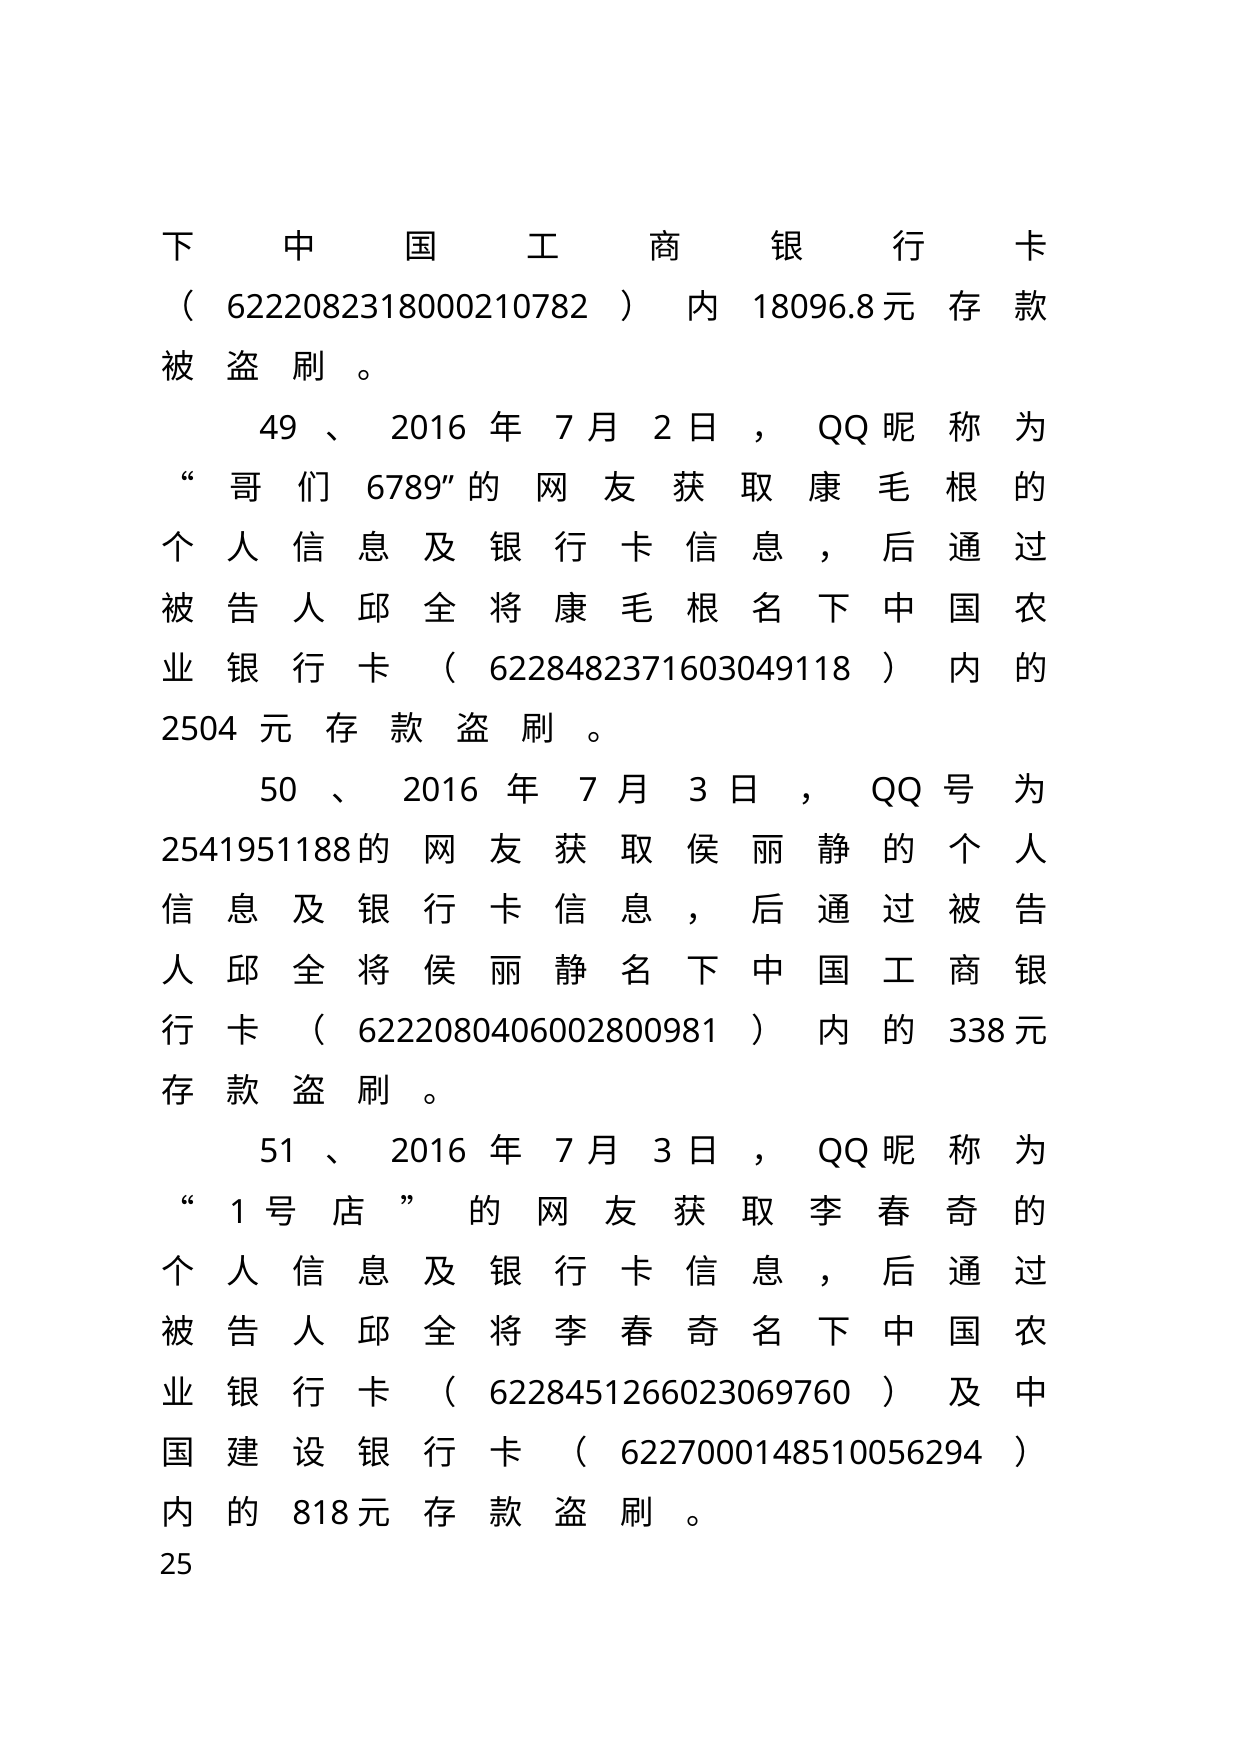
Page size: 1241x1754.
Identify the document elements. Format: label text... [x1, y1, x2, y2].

text 49、2016年7月2日，QQ昵称为“哥们6789”的网友获取康毛根的个人信息及银行卡信息，后通过被告人邱全将康毛根名下中国农业银行卡（6228482371603049118）内的2504元存款盗刷。 [161, 394, 1079, 756]
text 50、2016年7月3日，QQ号为2541951188的网友获取侯丽静的个人信息及银行卡信息，后通过被告人邱全将侯丽静名下中国工商银行卡（6222080406002800981）内的338元存款盗刷。 [161, 756, 1079, 1118]
text 51、2016年7月3日，QQ昵称为“1号店”的网友获取李春奇的个人信息及银行卡信息，后通过被告人邱全将李春奇名下中国农业银行卡（6228451266023069760）及中国建设银行卡（6227000148510056294）内的818元存款盗刷。 [161, 1118, 1079, 1540]
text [161, 213, 1079, 394]
